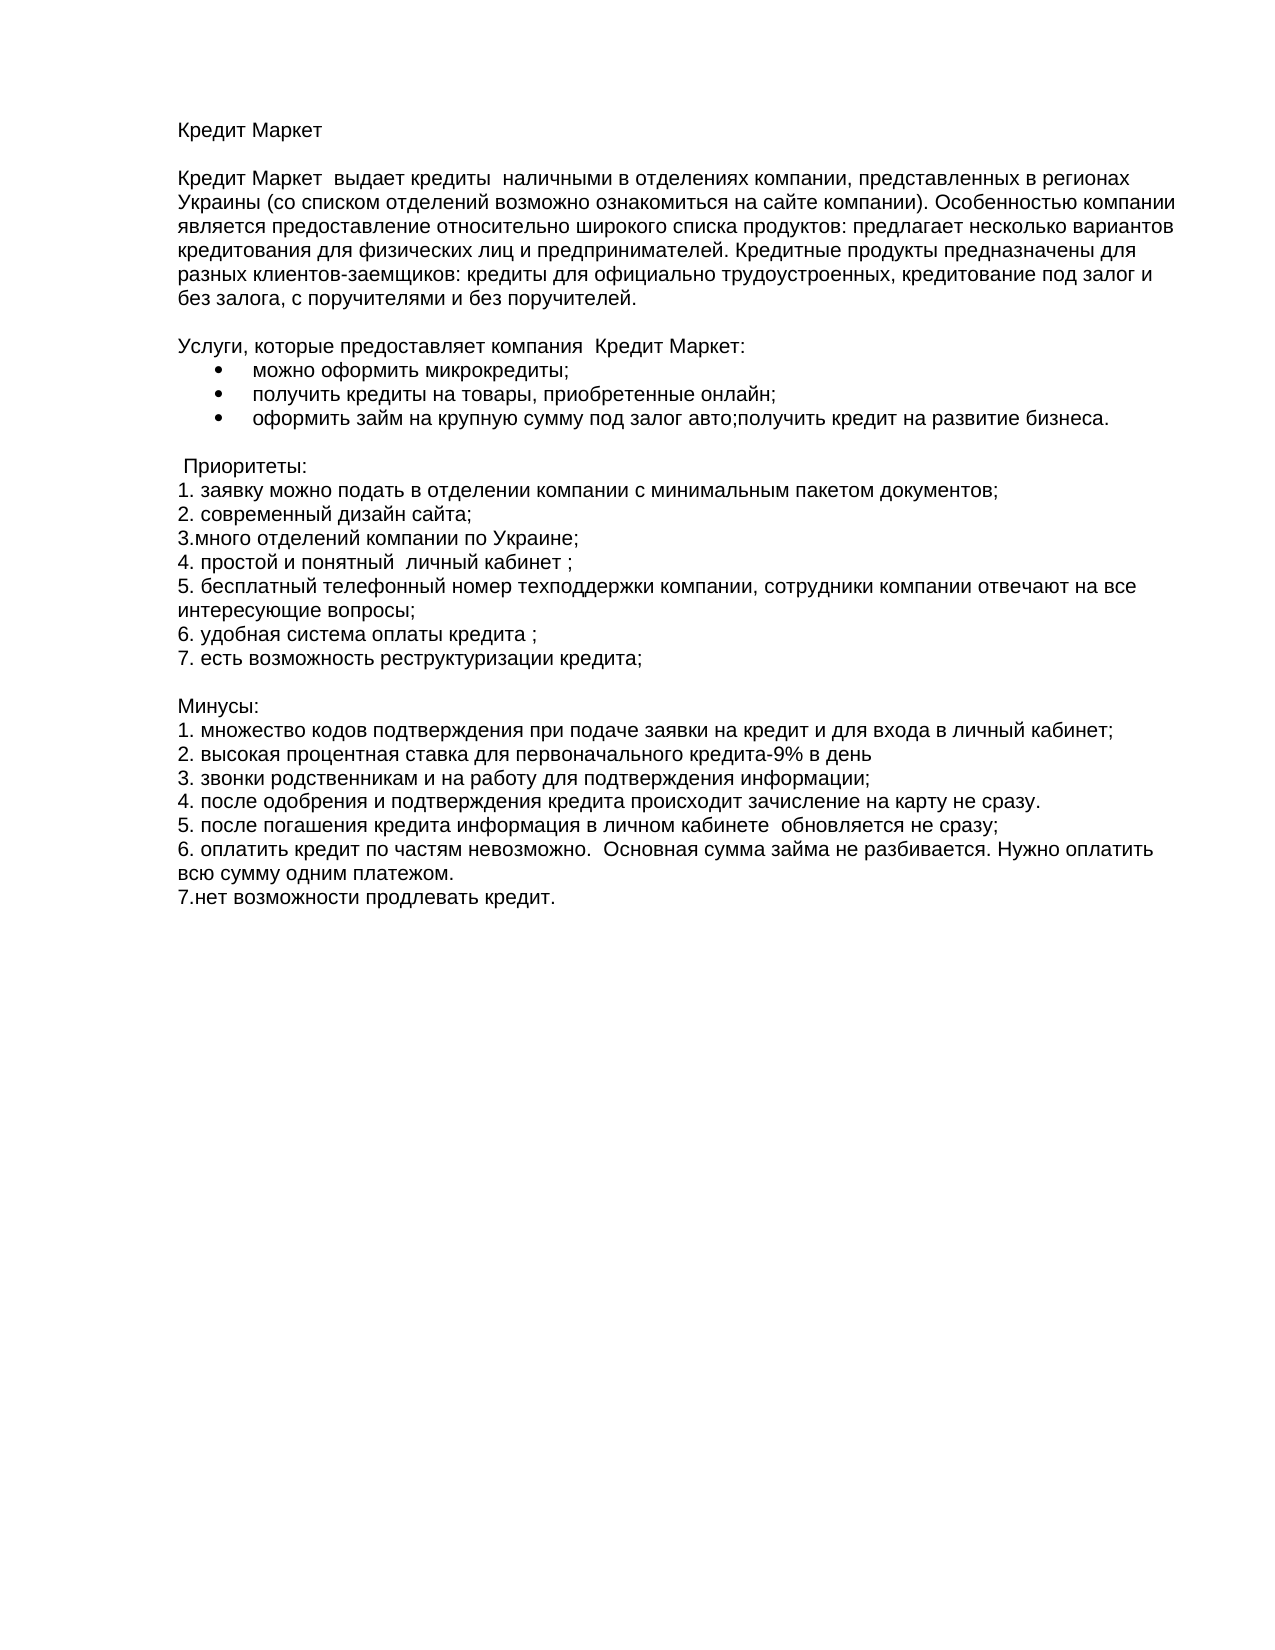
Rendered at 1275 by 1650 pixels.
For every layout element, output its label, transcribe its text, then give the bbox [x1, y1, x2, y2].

text 3. звонки родственникам и на работу для подтверждения информации; [177, 765, 1186, 789]
text 6. удобная система оплаты кредита ; [177, 622, 1186, 646]
text 6. оплатить кредит по частям невозможно. Основная сумма займа не разбивается. Нужно оплатить всю сумму одним платежом. [177, 837, 1186, 885]
text 7.нет возможности продлевать кредит. [177, 885, 1186, 909]
text 2. современный дизайн сайта; [177, 502, 1186, 526]
text 4. после одобрения и подтверждения кредита происходит зачисление на карту не сразу. [177, 789, 1186, 813]
text Кредит Маркет [177, 118, 1186, 142]
text 7. есть возможность реструктуризации кредита; [177, 646, 1186, 669]
text 5. бесплатный телефонный номер техподдержки компании, сотрудники компании отвечают на все интересующие вопросы; [177, 574, 1186, 622]
text 1. множество кодов подтверждения при подаче заявки на кредит и для входа в личный кабинет; [177, 717, 1186, 741]
text Приоритеты: [177, 454, 1186, 478]
list оформить займ на крупную сумму под залог авто;получить кредит на развитие бизнеса. [215, 406, 1186, 430]
text 5. после погашения кредита информация в личном кабинете обновляется не сразу; [177, 813, 1186, 837]
list получить кредиты на товары, приобретенные онлайн; [215, 382, 1186, 406]
list можно оформить микрокредиты; [215, 358, 1186, 382]
text 1. заявку можно подать в отделении компании с минимальным пакетом документов; [177, 478, 1186, 502]
text 2. высокая процентная ставка для первоначального кредита-9% в день [177, 741, 1186, 765]
text Минусы: [177, 693, 1186, 717]
text 4. простой и понятный личный кабинет ; [177, 550, 1186, 574]
text Услуги, которые предоставляет компания Кредит Маркет: [177, 334, 1186, 358]
text Кредит Маркет выдает кредиты наличными в отделениях компании, представленных в регионах Украины (со списком отделений возможно ознакомиться на сайте компании). Особенностью компании является предоставление относительно широкого списка продуктов: предлагает несколько вариантов кредитования для физических лиц и предпринимателей. Кредитные продукты предназначены для разных клиентов-заемщиков: кредиты для официально трудоустроенных, кредитование под залог и без залога, с поручителями и без поручителей. [177, 166, 1186, 310]
text 3.много отделений компании по Украине; [177, 526, 1186, 550]
